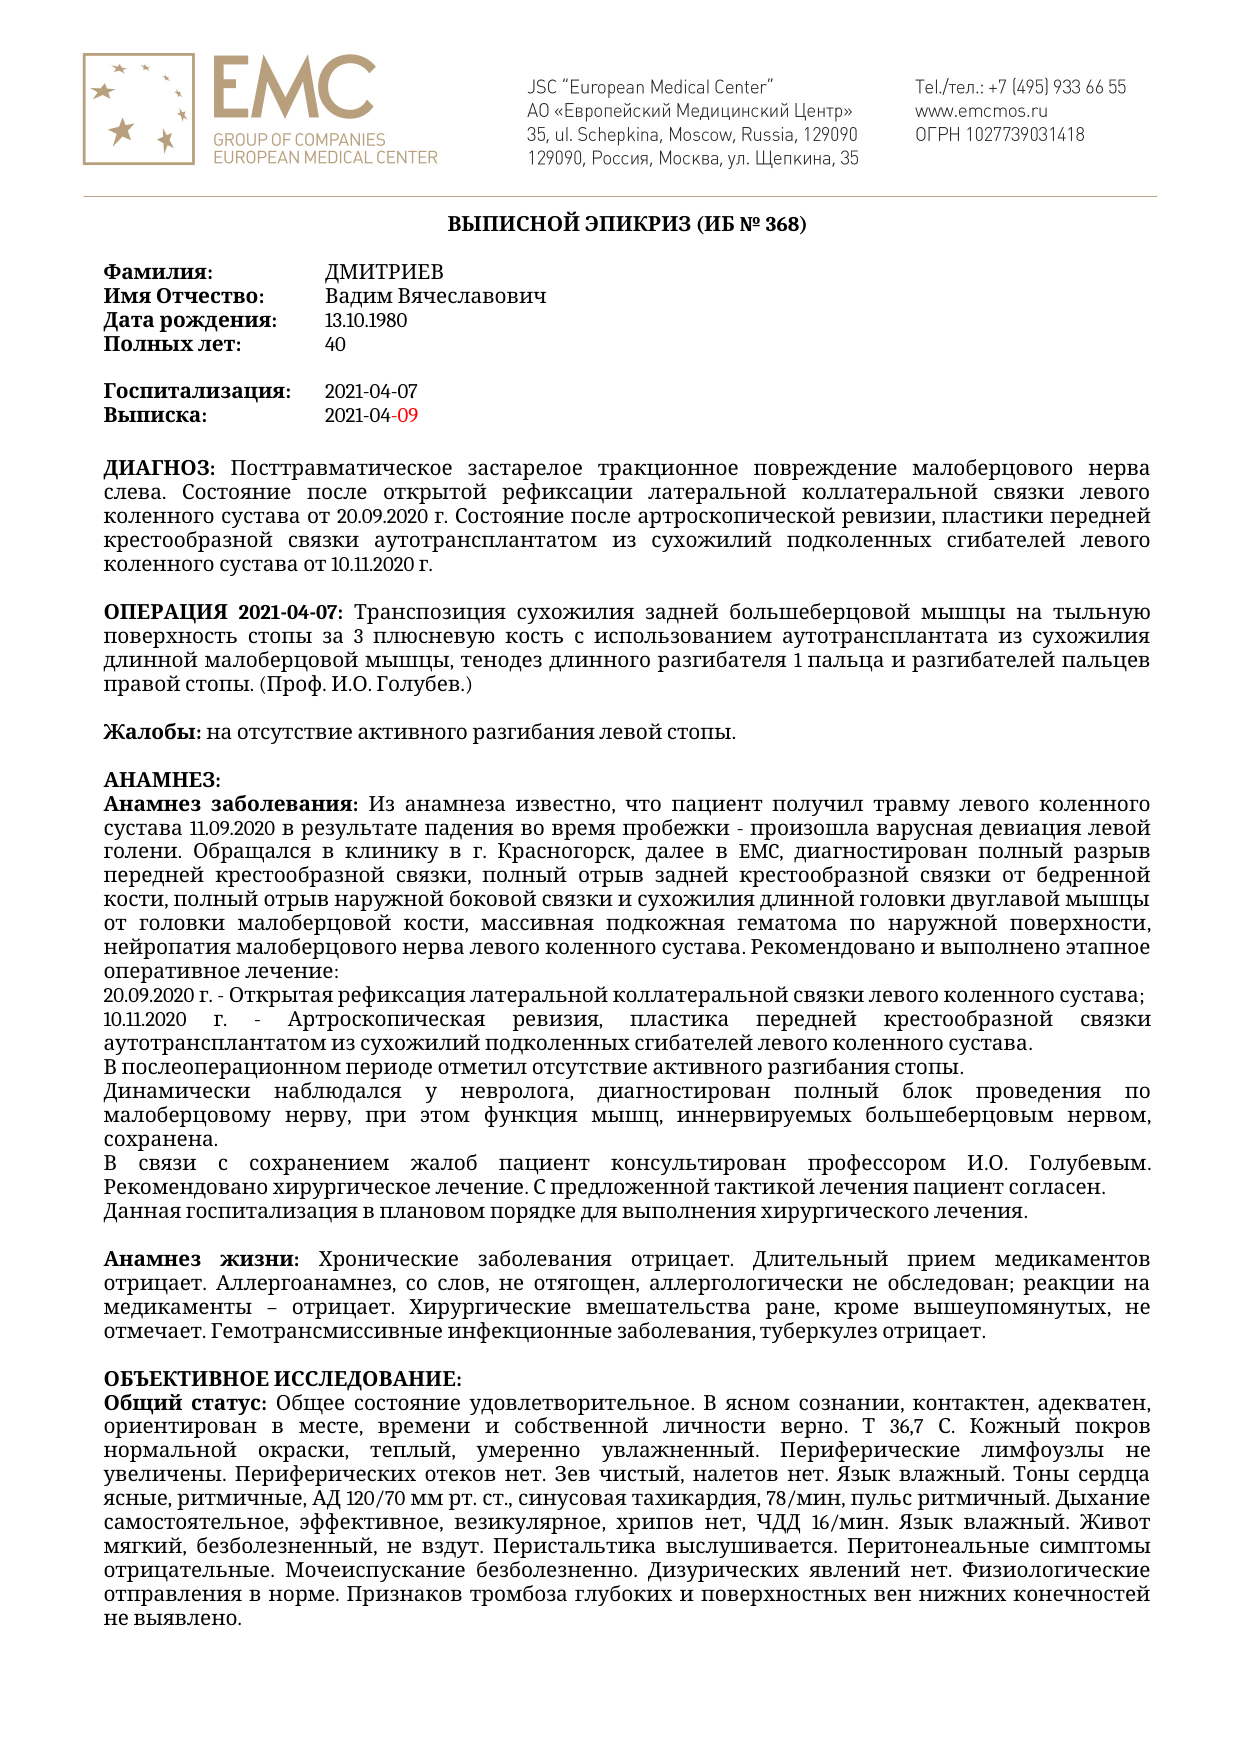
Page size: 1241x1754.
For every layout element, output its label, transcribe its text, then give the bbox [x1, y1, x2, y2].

text Госпитализация: 2021-04-07 [103, 380, 1152, 404]
picture [0, 0, 1239, 213]
text ОПЕРАЦИЯ 2021-04-07: Транспозиция сухожилия задней большеберцовой мышцы на тыльную поверхность стопы за 3 плюсневую кость с использованием аутотрансплантата из сухожилия длинной малоберцовой мышцы, тенодез длинного разгибателя 1 пальца и разгибателей пальцев правой стопы. (Проф. И.О. Голубев.) [103, 601, 1152, 696]
text ВЫПИСНОЙ ЭПИКРИЗ (ИБ № 368) [103, 213, 1152, 236]
text Общий статус: Общее состояние удовлетворительное. В ясном сознании, контактен, адекватен, ориентирован в месте, времени и собственной личности верно. Т 36,7 С. Кожный покров нормальной окраски, теплый, умеренно увлажненный. Периферические лимфоузлы не увеличены. Периферических отеков нет. Зев чистый, налетов нет. Язык влажный. Тоны сердца ясные, ритмичные, АД 120/70 мм рт. ст., синусовая тахикардия, 78/мин, пульс ритмичный. Дыхание самостоятельное, эффективное, везикулярное, хрипов нет, ЧДД 16/мин. Язык влажный. Живот мягкий, безболезненный, не вздут. Перистальтика выслушивается. Перитонеальные симптомы отрицательные. Мочеиспускание безболезненно. Дизурических явлений нет. Физиологические отправления в норме. Признаков тромбоза глубоких и поверхностных вен нижних конечностей не выявлено. [103, 1391, 1152, 1631]
text 10.11.2020 г. - Артроскопическая ревизия, пластика передней крестообразной связки аутотрансплантатом из сухожилий подколенных сгибателей левого коленного сустава. [103, 1008, 1152, 1056]
text Динамически наблюдался у невролога, диагностирован полный блок проведения по малоберцовому нерву, при этом функция мышц, иннервируемых большеберцовым нервом, сохранена. [103, 1080, 1152, 1152]
text Анамнез жизни: Хронические заболевания отрицает. Длительный прием медикаментов отрицает. Аллергоанамнез, со слов, не отягощен, аллергологически не обследован; реакции на медикаменты – отрицает. Хирургические вмешательства ране, кроме вышеупомянутых, не отмечает. Гемотрансмиссивные инфекционные заболевания, туберкулез отрицает. [103, 1247, 1152, 1343]
text 20.09.2020 г. - Открытая рефиксация латеральной коллатеральной связки левого коленного сустава; [103, 984, 1152, 1008]
table_header ДМИТРИЕВ Вадим Вячеславович [310, 260, 854, 308]
table_cell 13.10.1980 [310, 308, 854, 332]
text В связи с сохранением жалоб пациент консультирован профессором И.О. Голубевым. Рекомендовано хирургическое лечение. С предложенной тактикой лечения пациент согласен. [103, 1152, 1152, 1199]
text Жалобы: на отсутствие активного разгибания левой стопы. [103, 720, 1152, 744]
text Анамнез заболевания: Из анамнеза известно, что пациент получил травму левого коленного сустава 11.09.2020 в результате падения во время пробежки - произошла варусная девиация левой голени. Обращался в клинику в г. Красногорск, далее в EMC, диагностирован полный разрыв передней крестообразной связки, полный отрыв задней крестообразной связки от бедренной кости, полный отрыв наружной боковой связки и сухожилия длинной головки двуглавой мышцы от головки малоберцовой кости, массивная подкожная гематома по наружной поверхности, нейропатия малоберцового нерва левого коленного сустава. Рекомендовано и выполнено этапное оперативное лечение: [103, 792, 1152, 984]
table_cell 40 [310, 332, 854, 356]
text Данная госпитализация в плановом порядке для выполнения хирургического лечения. [103, 1199, 1152, 1223]
table_header Фамилия: Имя Отчество: [89, 260, 310, 308]
table_cell Полных лет: [89, 332, 310, 356]
text Анамнез: [103, 768, 1152, 792]
text Выписка: 2021-04-09 [103, 404, 1152, 428]
text ДИАГНОЗ: Посттравматическое застарелое тракционное повреждение малоберцового нерва слева. Состояние после открытой рефиксации латеральной коллатеральной связки левого коленного сустава от 20.09.2020 г. Состояние после артроскопической ревизии, пластики передней крестообразной связки аутотрансплантатом из сухожилий подколенных сгибателей левого коленного сустава от 10.11.2020 г. [103, 457, 1152, 577]
table_cell Дата рождения: [89, 308, 310, 332]
text В послеоперационном периоде отметил отсутствие активного разгибания стопы. [103, 1056, 1152, 1080]
text Объективное исследование: [103, 1367, 1152, 1391]
